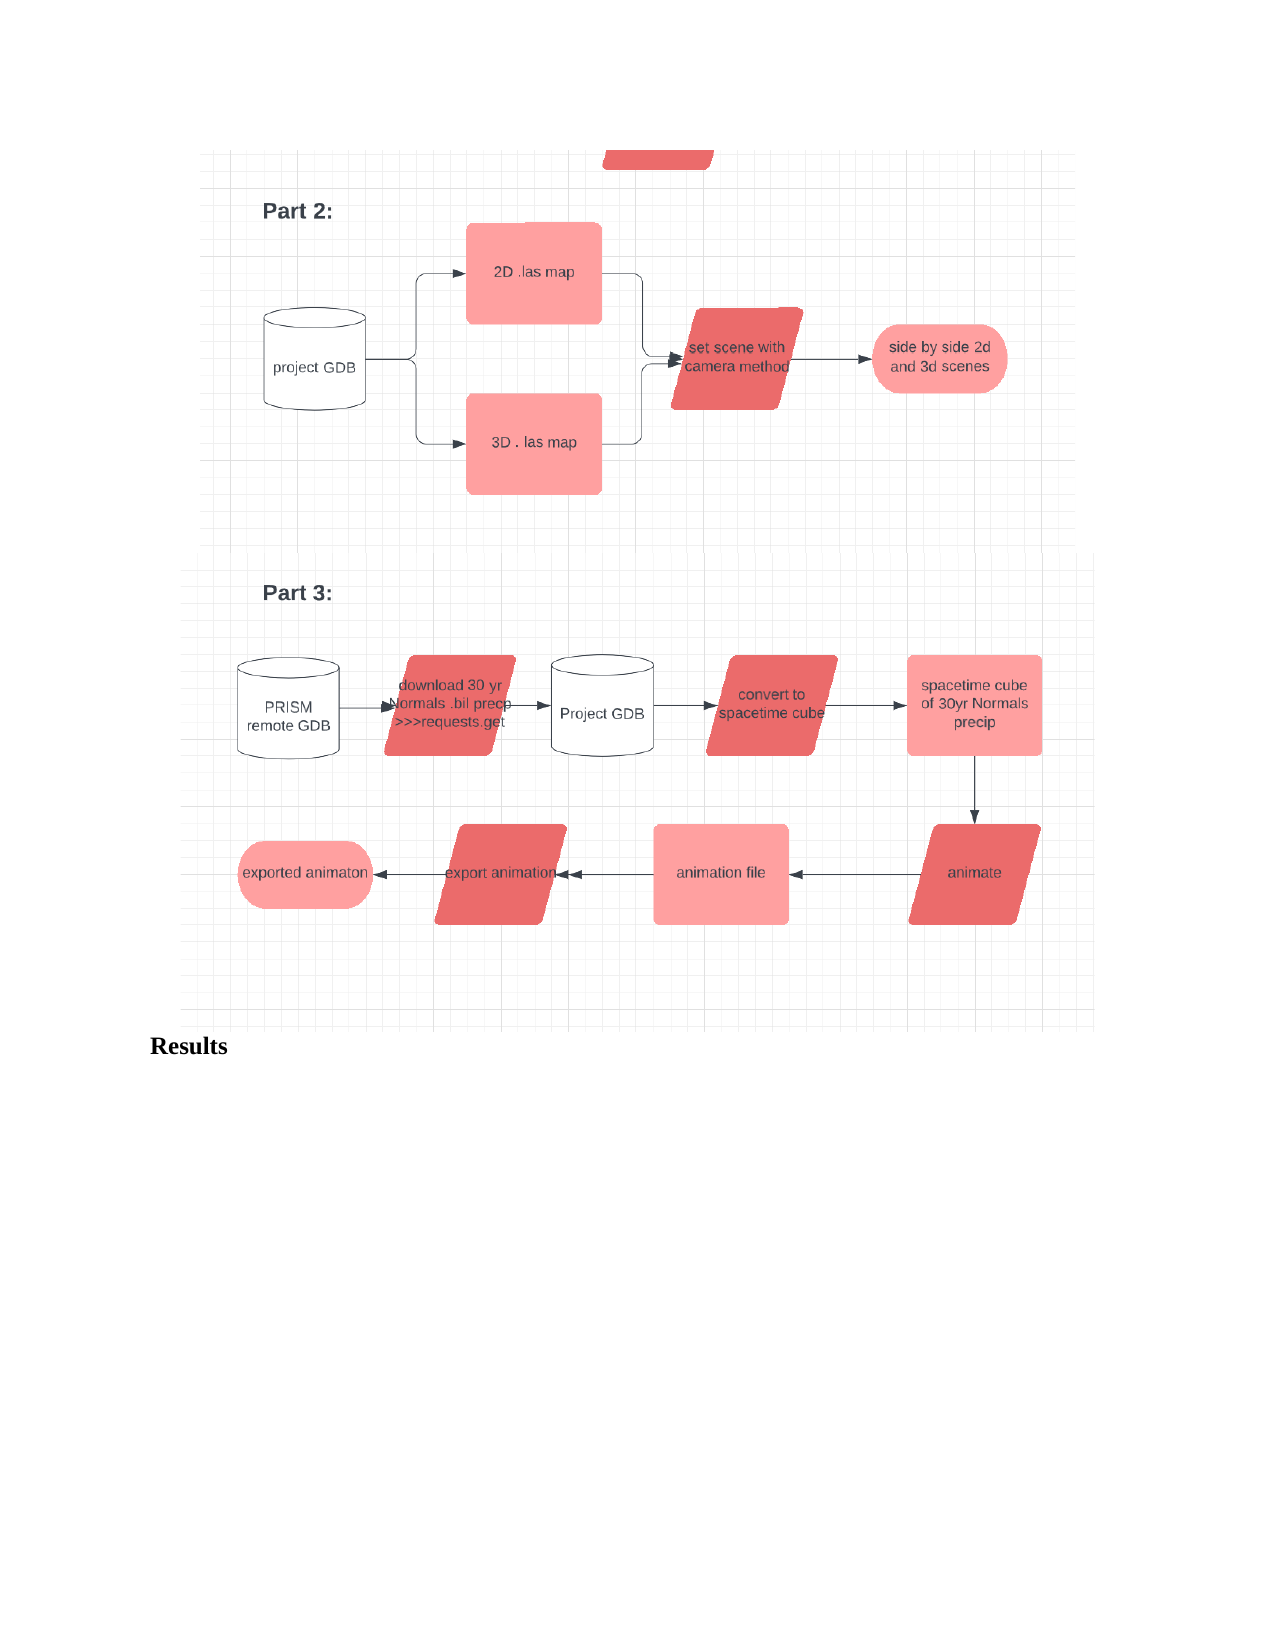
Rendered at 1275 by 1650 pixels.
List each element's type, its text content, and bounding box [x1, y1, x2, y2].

picture [180, 150, 1095, 1032]
text Results [150, 1031, 1125, 1060]
